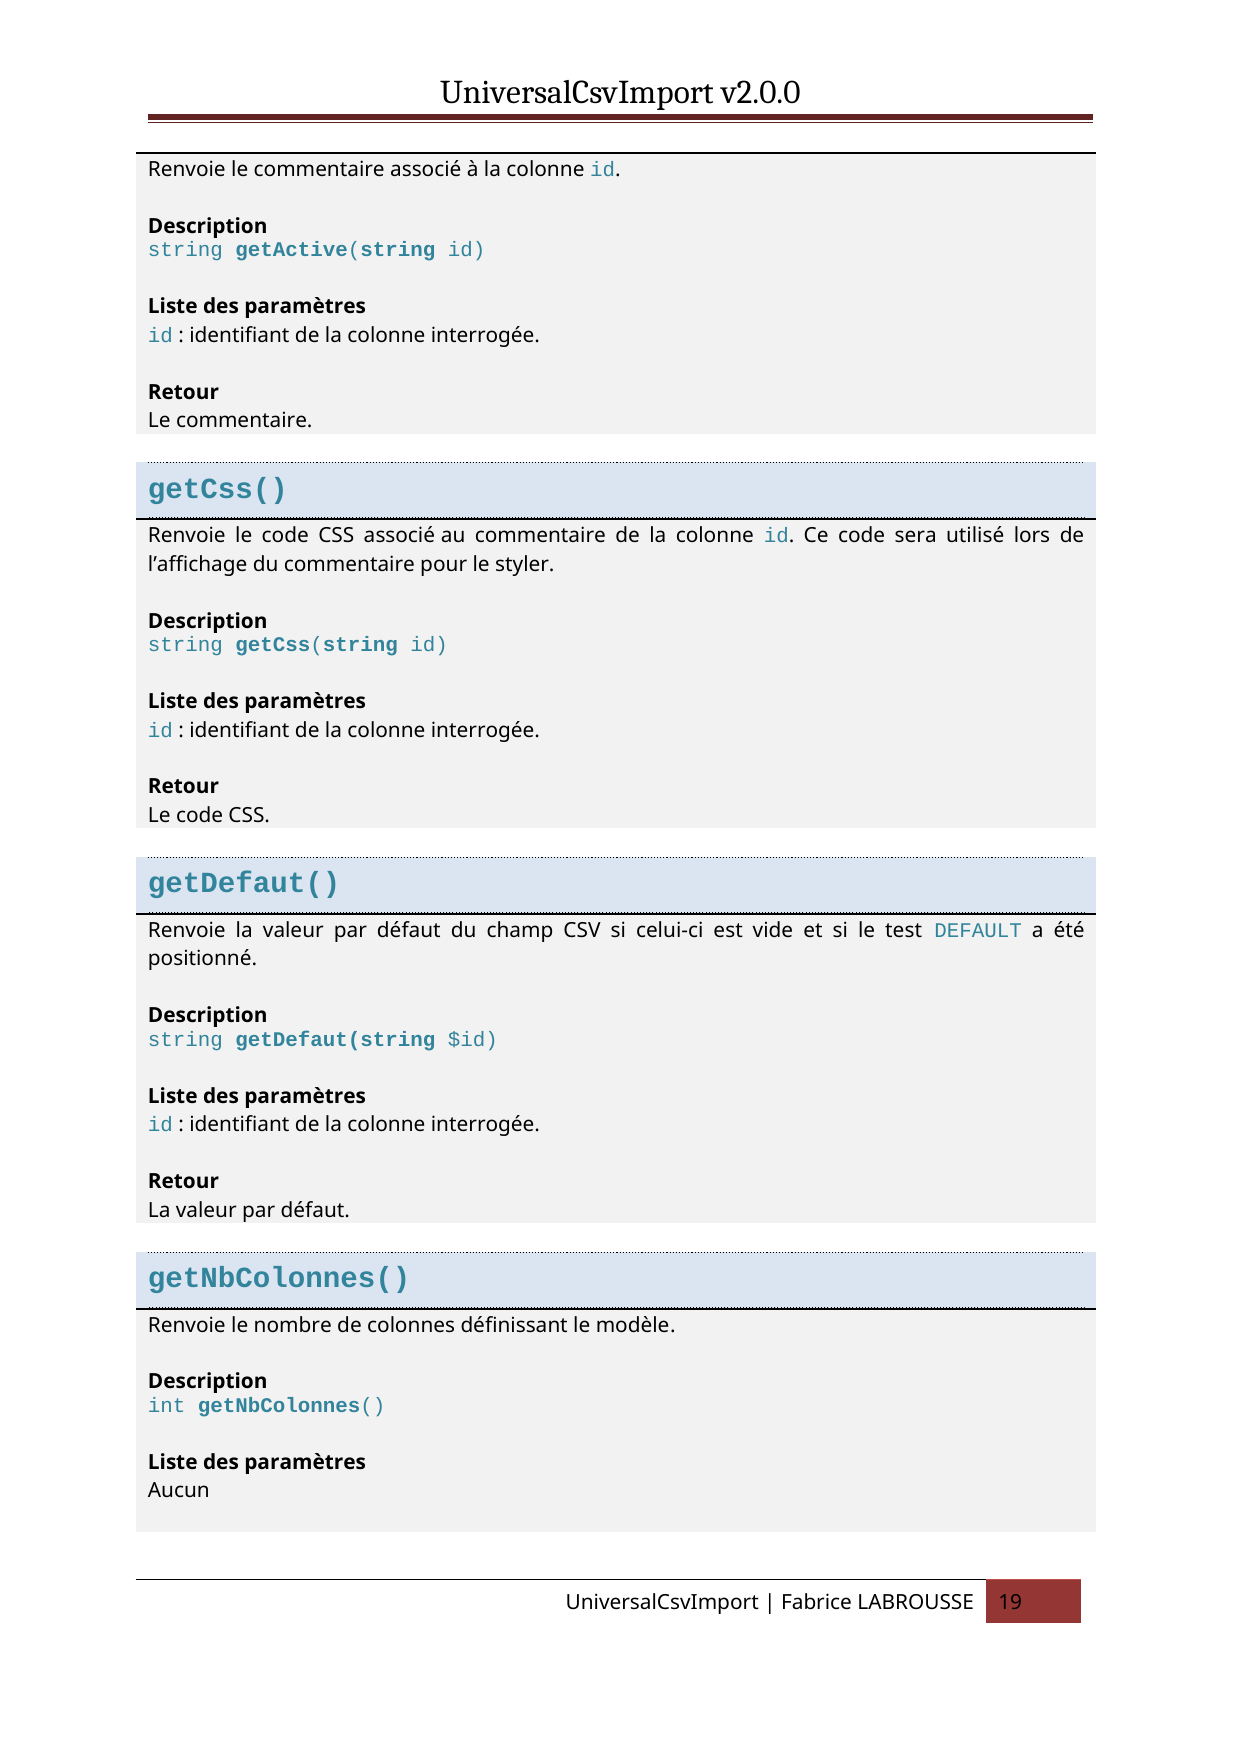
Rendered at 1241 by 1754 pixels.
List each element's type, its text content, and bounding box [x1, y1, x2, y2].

table_cell Renvoie le code CSS associé au commentaire de la colonne id. Ce code sera utilisé lors de l’affichage du commentaire pour le styler. Description string getCss(string id) Liste des paramètres id : identifiant de la colonne interrogée. Retour Le code CSS. [136, 520, 1096, 828]
table_header getCss() [136, 462, 1096, 518]
table_header getDefaut() [136, 857, 1096, 913]
table_cell Renvoie la valeur par défaut du champ CSV si celui-ci est vide et si le test DEFAULT a été positionné. Description string getDefaut(string $id) Liste des paramètres id : identifiant de la colonne interrogée. Retour La valeur par défaut. [136, 915, 1096, 1223]
table_header getNbColonnes() [136, 1252, 1096, 1308]
table_cell Renvoie le commentaire associé à la colonne id. Description string getActive(string id) Liste des paramètres id : identifiant de la colonne interrogée. Retour Le commentaire. [136, 154, 1096, 434]
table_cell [136, 1310, 1096, 1532]
